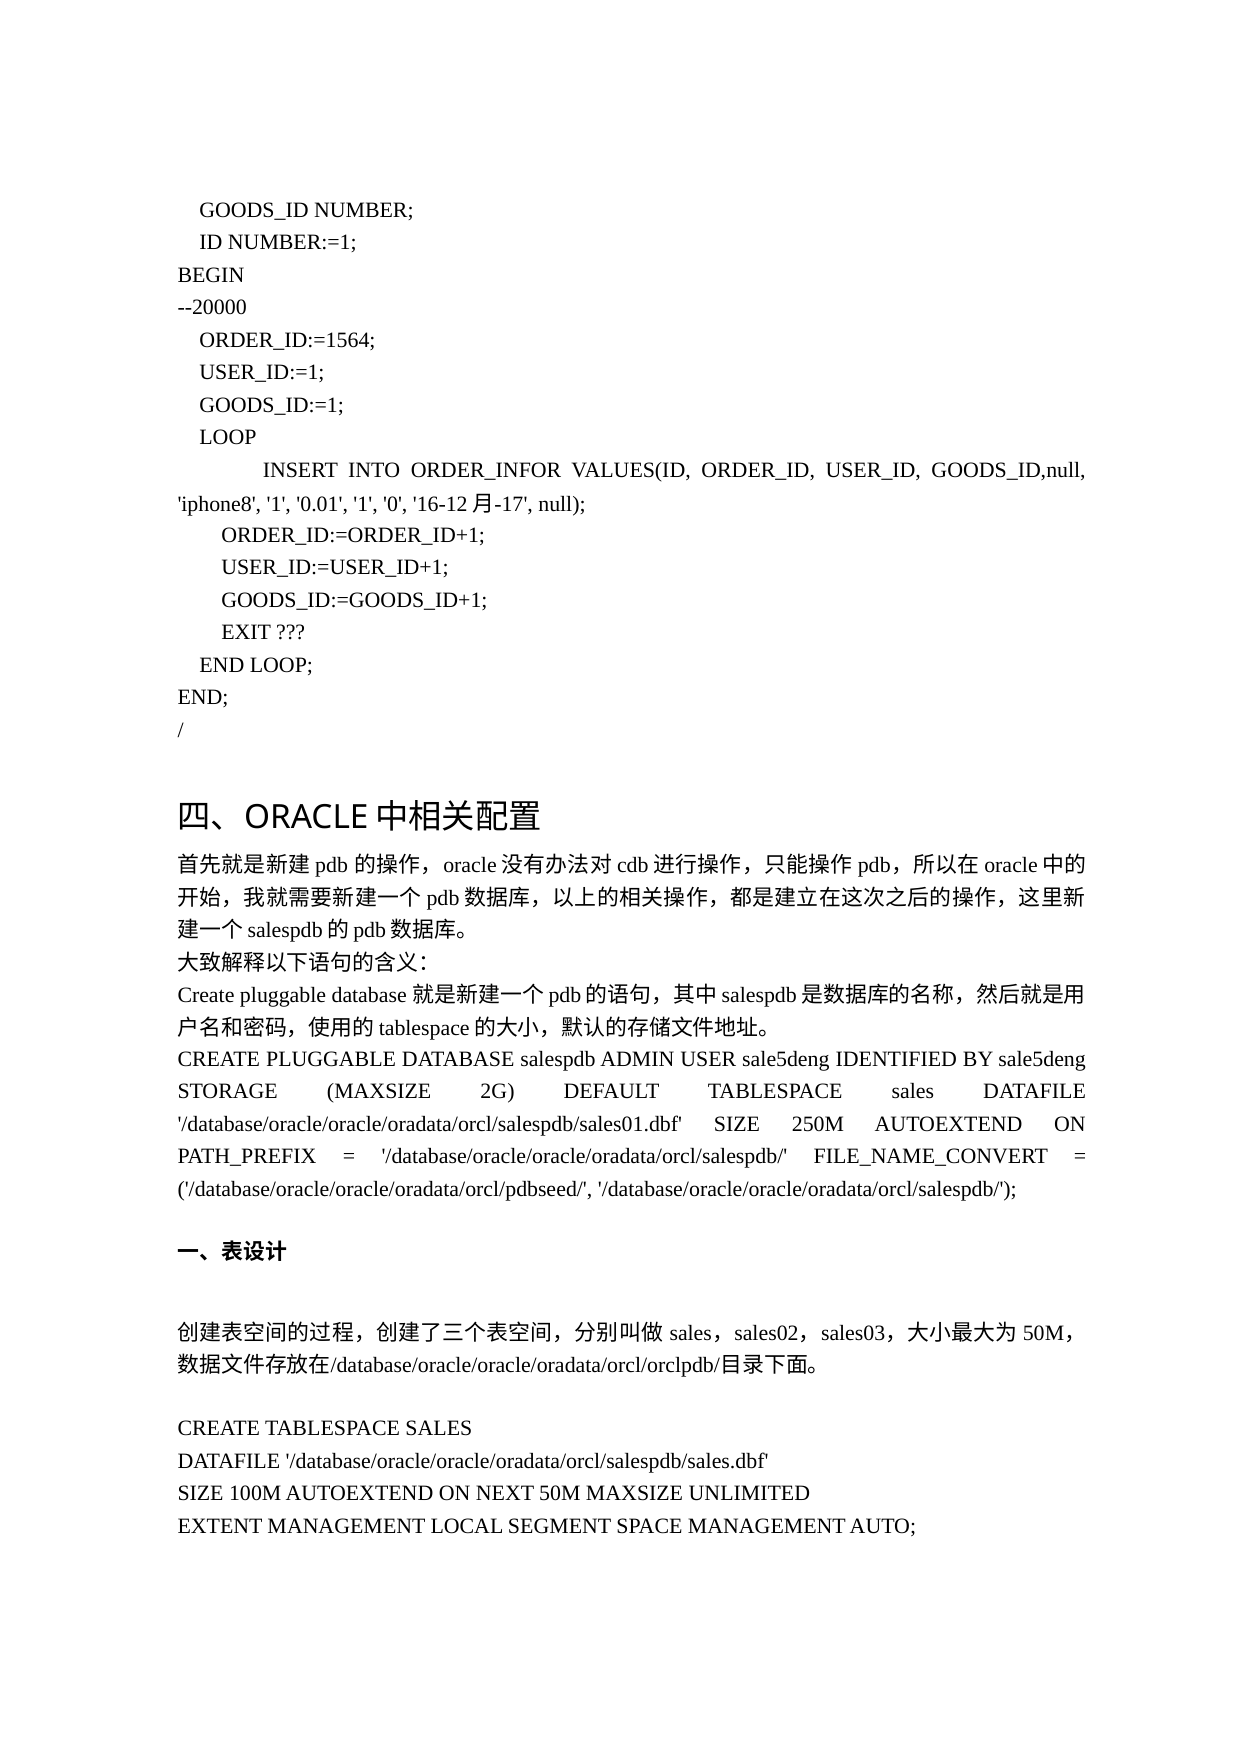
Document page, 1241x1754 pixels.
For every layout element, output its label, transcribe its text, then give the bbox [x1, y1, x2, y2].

text 大致解释以下语句的含义： [177, 944, 1087, 977]
text CREATE TABLESPACE SALES [177, 1412, 1087, 1444]
text 首先就是新建pdb 的操作，oracle没有办法对cdb进行操作，只能操作pdb，所以在oracle中的开始，我就需要新建一个pdb数据库，以上的相关操作，都是建立在这次之后的操作，这里新建一个salespdb的pdb数据库。 [177, 847, 1087, 944]
text CREATE PLUGGABLE DATABASE salespdb ADMIN USER sale5deng IDENTIFIED BY sale5deng STORAGE (MAXSIZE 2G) DEFAULT TABLESPACE sales DATAFILE '/database/oracle/oracle/oradata/orcl/salespdb/sales01.dbf' SIZE 250M AUTOEXTEND ON PATH_PREFIX = '/database/oracle/oracle/oradata/orcl/salespdb/' FILE_NAME_CONVERT = ('/database/oracle/oracle/oradata/orcl/pdbseed/', '/database/oracle/oracle/oradata/orcl/salespdb/'); [177, 1042, 1087, 1204]
text INSERT INTO ORDER_INFOR VALUES(ID, ORDER_ID, USER_ID, GOODS_ID,null, 'iphone8', '1', '0.01', '1', '0', '16-12月-17', null); [177, 453, 1087, 518]
text END LOOP; [177, 648, 1087, 680]
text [177, 1477, 1087, 1509]
text USER_ID:=USER_ID+1; [177, 550, 1087, 583]
text GOODS_ID NUMBER; [177, 193, 1087, 225]
text USER_ID:=1; [177, 355, 1087, 388]
text GOODS_ID:=GOODS_ID+1; [177, 583, 1087, 615]
text ID NUMBER:=1; [177, 225, 1087, 258]
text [177, 1509, 1087, 1542]
subtitle 一、表设计 [177, 1234, 1087, 1266]
text --20000 [177, 290, 1087, 323]
text / [177, 713, 1087, 745]
text 创建表空间的过程，创建了三个表空间，分别叫做sales，sales02，sales03，大小最大为50M，数据文件存放在/database/oracle/oracle/oradata/orcl/orclpdb/目录下面。 [177, 1314, 1087, 1379]
text EXIT ??? [177, 615, 1087, 648]
text ORDER_ID:=ORDER_ID+1; [177, 518, 1087, 550]
subtitle 四、ORACLE中相关配置 [177, 782, 1087, 847]
text BEGIN [177, 258, 1087, 290]
text END; [177, 680, 1087, 713]
text Create pluggable database 就是新建一个pdb的语句，其中salespdb是数据库的名称，然后就是用户名和密码，使用的tablespace的大小，默认的存储文件地址。 [177, 977, 1087, 1042]
text LOOP [177, 420, 1087, 453]
text ORDER_ID:=1564; [177, 323, 1087, 355]
text DATAFILE '/database/oracle/oracle/oradata/orcl/salespdb/sales.dbf' [177, 1444, 1087, 1477]
text GOODS_ID:=1; [177, 388, 1087, 420]
